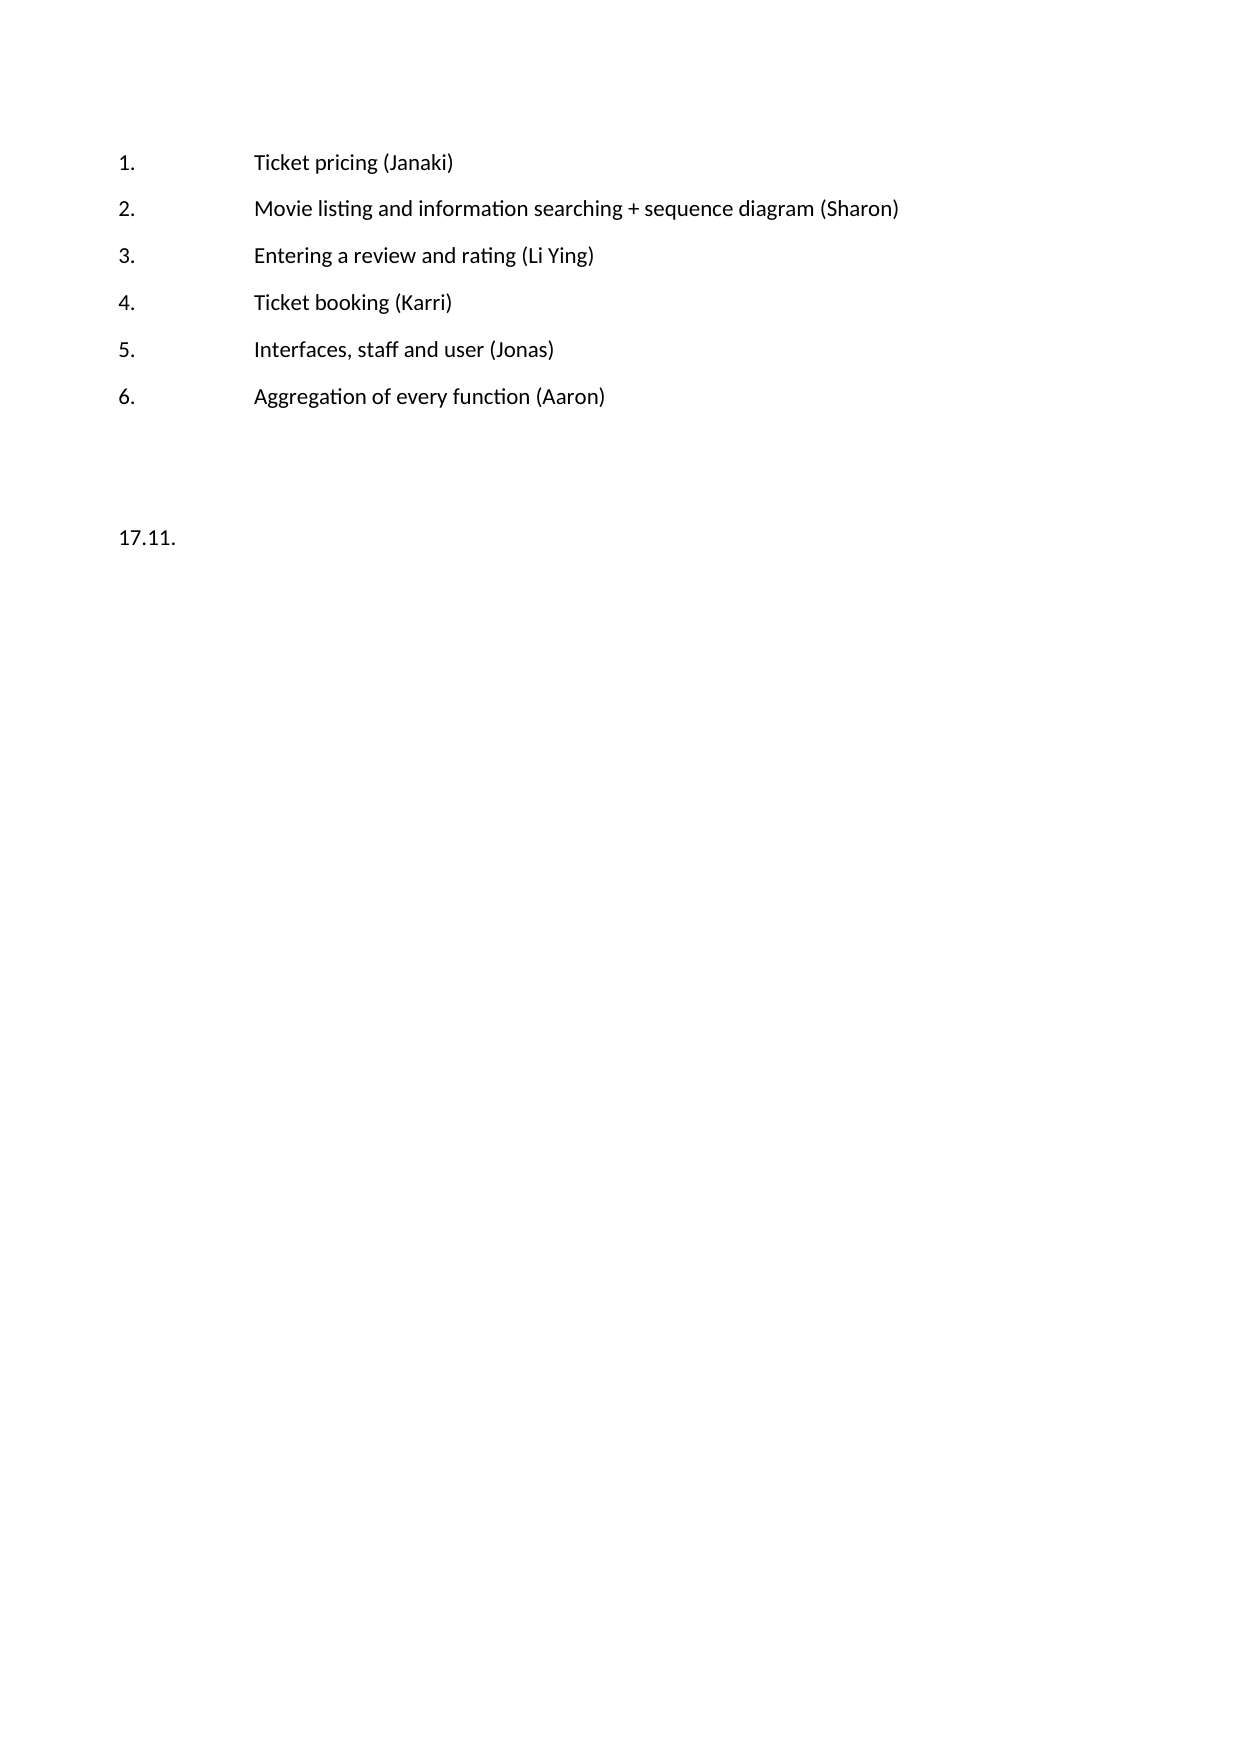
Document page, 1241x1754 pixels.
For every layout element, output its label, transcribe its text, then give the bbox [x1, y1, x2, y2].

text 6. Aggregation of every function (Aaron) [118, 382, 1122, 410]
text 5. Interfaces, staff and user (Jonas) [118, 335, 1122, 363]
text 2. Movie listing and information searching + sequence diagram (Sharon) [118, 194, 1122, 222]
text 1. Ticket pricing (Janaki) [118, 148, 1122, 176]
text 3. Entering a review and rating (Li Ying) [118, 241, 1122, 269]
text 17.11. [118, 523, 1122, 551]
text 4. Ticket booking (Karri) [118, 288, 1122, 316]
